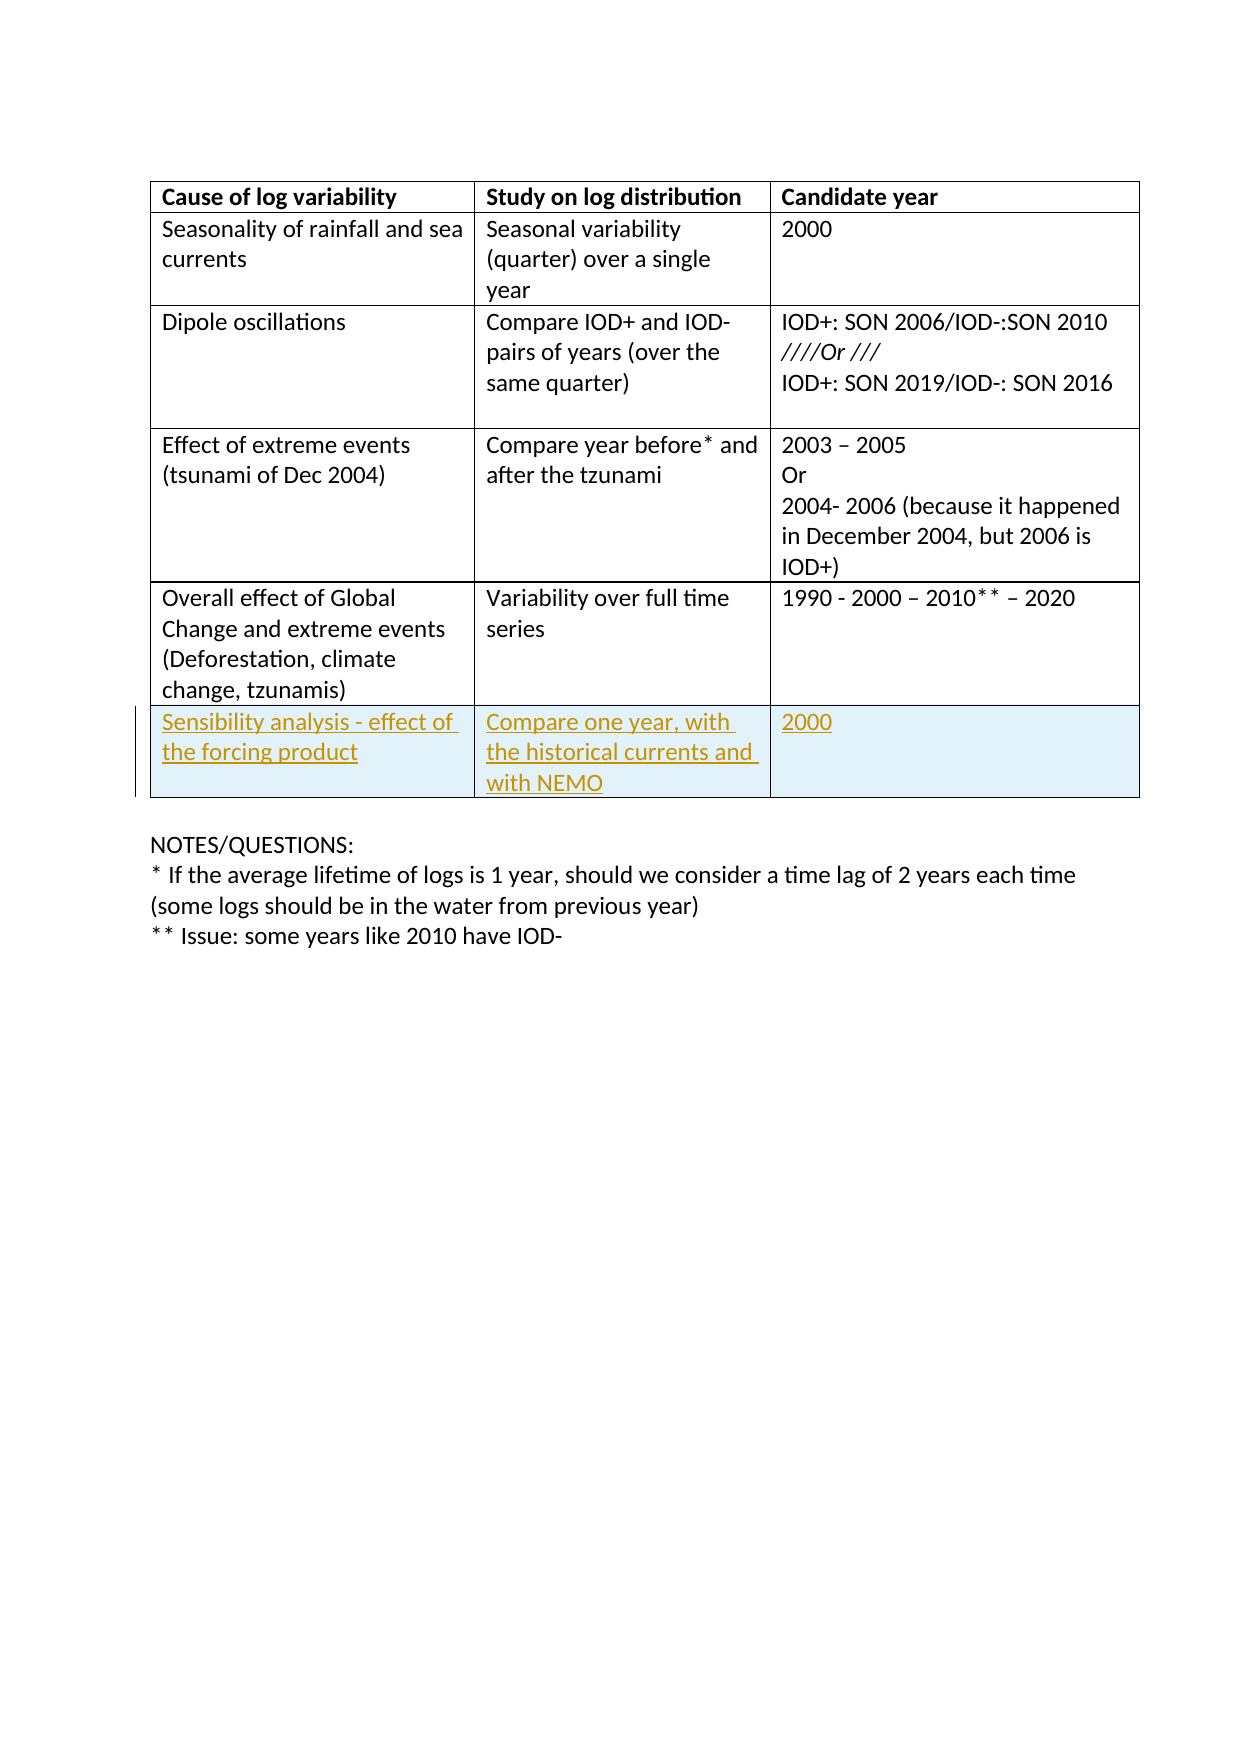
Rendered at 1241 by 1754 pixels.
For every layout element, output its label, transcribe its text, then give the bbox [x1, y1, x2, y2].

table_cell Overall effect of Global Change and extreme events (Deforestation, climate change, tzunamis) [151, 583, 474, 704]
table_header Cause of log variability [151, 182, 474, 212]
table_header Study on log distribution [475, 182, 770, 212]
table_cell Compare year before* and after the tzunami [475, 429, 770, 581]
table_cell 2003 – 2005 Or 2004- 2006 (because it happened in December 2004, but 2006 is IOD+) [771, 429, 1139, 581]
table_cell 2000 [771, 213, 1139, 305]
table_header Candidate year [771, 182, 1139, 212]
table_cell IOD+: SON 2006/IOD-:SON 2010 ////Or /// IOD+: SON 2019/IOD-: SON 2016 [771, 306, 1139, 428]
table_cell Compare IOD+ and IOD- pairs of years (over the same quarter) [475, 306, 770, 428]
table_cell Effect of extreme events (tsunami of Dec 2004) [151, 429, 474, 581]
table_cell 1990 - 2000 – 2010** – 2020 [771, 583, 1139, 704]
text NOTES/QUESTIONS: [150, 829, 1090, 859]
text * If the average lifetime of logs is 1 year, should we consider a time lag of 2 years each time (some logs should be in the water from previous year) [150, 859, 1090, 920]
table_cell Seasonality of rainfall and sea currents [151, 213, 474, 305]
text ** Issue: some years like 2010 have IOD- [150, 920, 1090, 951]
table_cell Variability over full time series [475, 583, 770, 704]
table_cell Seasonal variability (quarter) over a single year [475, 213, 770, 305]
table_cell Dipole oscillations [151, 306, 474, 428]
